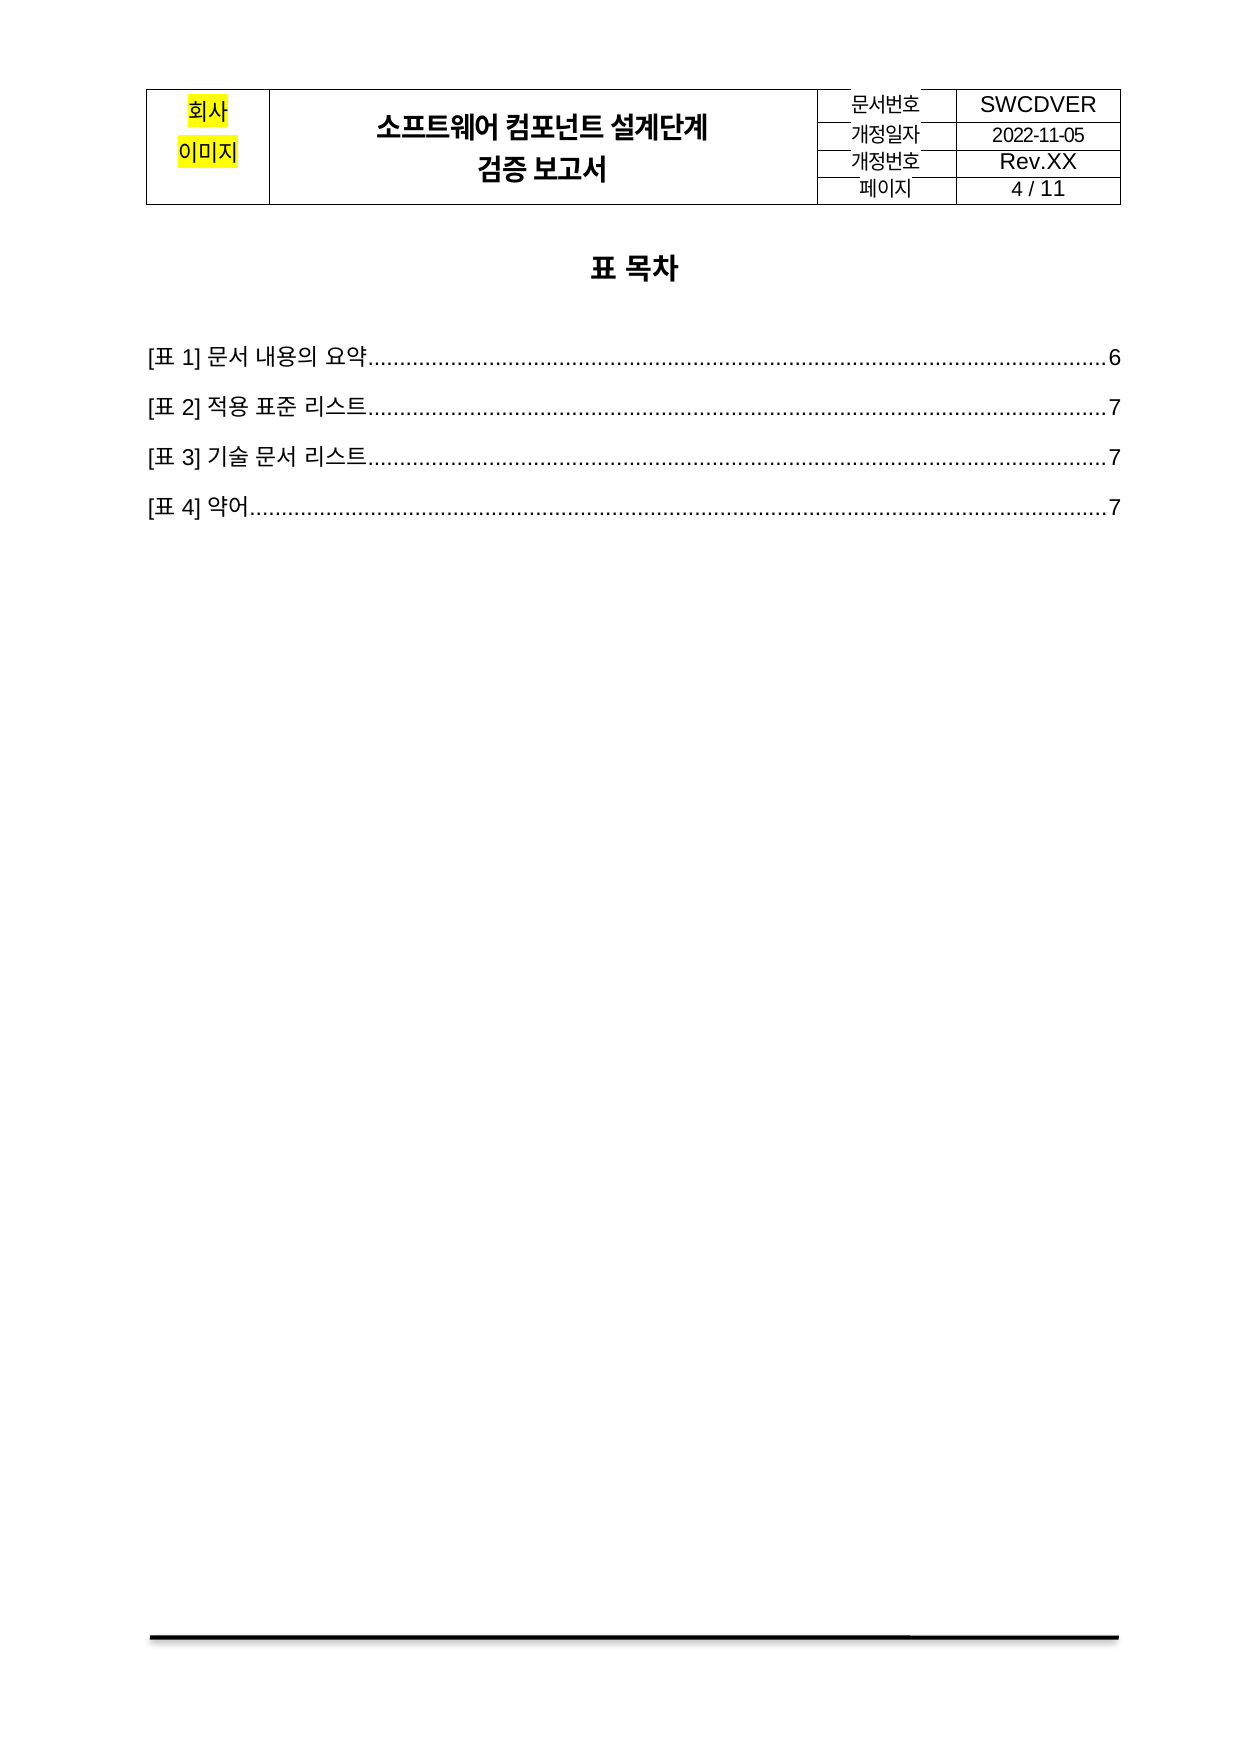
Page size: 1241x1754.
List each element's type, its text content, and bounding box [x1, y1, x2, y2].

text [표 1] 문서 내용의 요약 6 [148, 339, 1122, 372]
text [표 3] 기술 문서 리스트 7 [148, 439, 1122, 472]
text [표 4] 약어 7 [148, 489, 1122, 522]
table_header 표 목차 [487, 237, 783, 300]
text [표 2] 적용 표준 리스트 7 [148, 389, 1122, 422]
